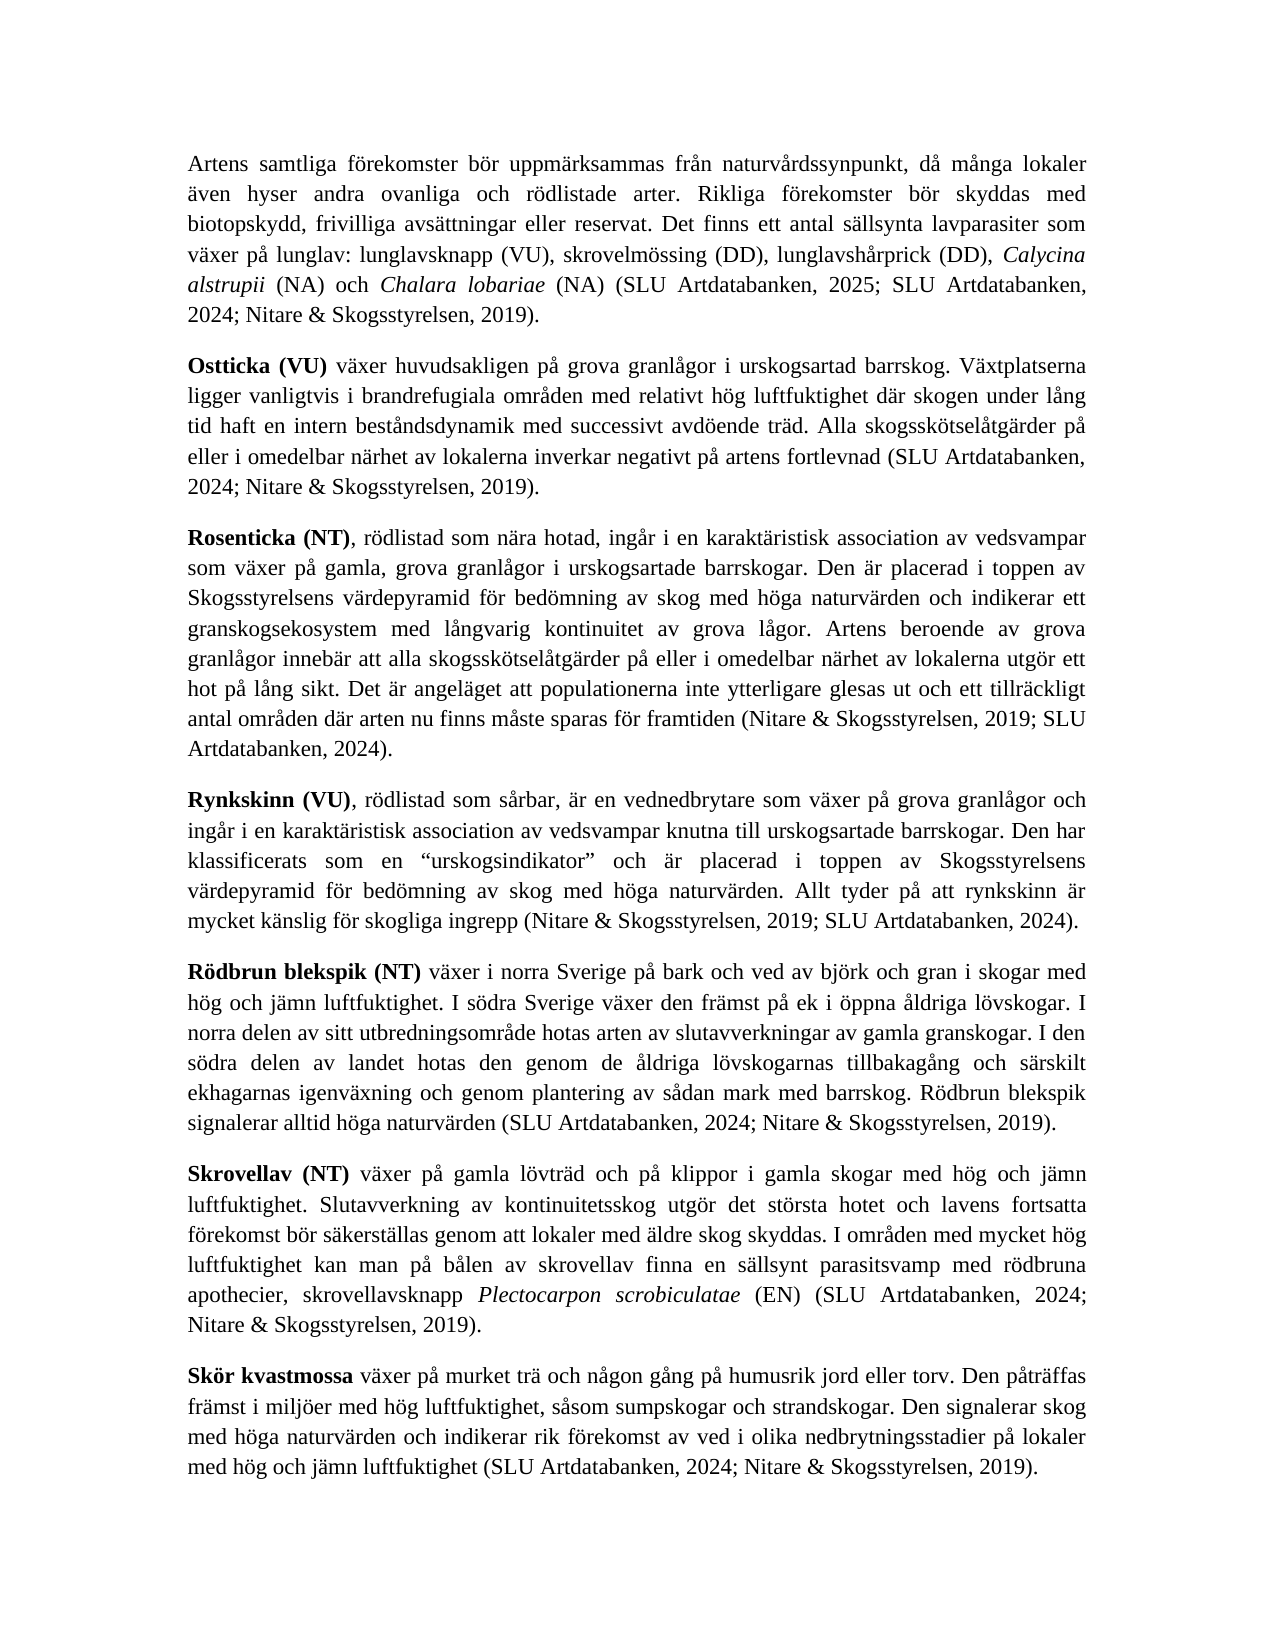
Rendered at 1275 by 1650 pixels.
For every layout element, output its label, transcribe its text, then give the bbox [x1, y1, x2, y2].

text Skör kvastmossa växer på murket trä och någon gång på humusrik jord eller torv. Den påträffas främst i miljöer med hög luftfuktighet, såsom sumpskogar och strandskogar. Den signalerar skog med höga naturvärden och indikerar rik förekomst av ved i olika nedbrytningsstadier på lokaler med hög och jämn luftfuktighet (SLU Artdatabanken, 2024; Nitare & Skogsstyrelsen, 2019). [187, 1362, 1087, 1479]
text Rödbrun blekspik (NT) växer i norra Sverige på bark och ved av björk och gran i skogar med hög och jämn luftfuktighet. I södra Sverige växer den främst på ek i öppna åldriga lövskogar. I norra delen av sitt utbredningsområde hotas arten av slutavverkningar av gamla granskogar. I den södra delen av landet hotas den genom de åldriga lövskogarnas tillbakagång och särskilt ekhagarnas igenväxning och genom plantering av sådan mark med barrskog. Rödbrun blekspik signalerar alltid höga naturvärden (SLU Artdatabanken, 2024; Nitare & Skogsstyrelsen, 2019). [187, 958, 1087, 1136]
text Rosenticka (NT), rödlistad som nära hotad, ingår i en karaktäristisk association av vedsvampar som växer på gamla, grova granlågor i urskogsartade barrskogar. Den är placerad i toppen av Skogsstyrelsens värdepyramid för bedömning av skog med höga naturvärden och indikerar ett granskogsekosystem med långvarig kontinuitet av grova lågor. Artens beroende av grova granlågor innebär att alla skogsskötselåtgärder på eller i omedelbar närhet av lokalerna utgör ett hot på lång sikt. Det är angeläget att populationerna inte ytterligare glesas ut och ett tillräckligt antal områden där arten nu finns måste sparas för framtiden (Nitare & Skogsstyrelsen, 2019; SLU Artdatabanken, 2024). [187, 524, 1087, 762]
text Skrovellav (NT) växer på gamla lövträd och på klippor i gamla skogar med hög och jämn luftfuktighet. Slutavverkning av kontinuitetsskog utgör det största hotet och lavens fortsatta förekomst bör säkerställas genom att lokaler med äldre skog skyddas. I områden med mycket hög luftfuktighet kan man på bålen av skrovellav finna en sällsynt parasitsvamp med rödbruna apothecier, skrovellavsknapp Plectocarpon scrobiculatae (EN) (SLU Artdatabanken, 2024; Nitare & Skogsstyrelsen, 2019). [187, 1160, 1087, 1338]
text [187, 150, 1087, 327]
text Rynkskinn (VU), rödlistad som sårbar, är en vednedbrytare som växer på grova granlågor och ingår i en karaktäristisk association av vedsvampar knutna till urskogsartade barrskogar. Den har klassificerats som en “urskogsindikator” och är placerad i toppen av Skogsstyrelsens värdepyramid för bedömning av skog med höga naturvärden. Allt tyder på att rynkskinn är mycket känslig för skogliga ingrepp (Nitare & Skogsstyrelsen, 2019; SLU Artdatabanken, 2024). [187, 786, 1087, 934]
text Ostticka (VU) växer huvudsakligen på grova granlågor i urskogsartad barrskog. Växtplatserna ligger vanligtvis i brandrefugiala områden med relativt hög luftfuktighet där skogen under lång tid haft en intern beståndsdynamik med successivt avdöende träd. Alla skogsskötselåtgärder på eller i omedelbar närhet av lokalerna inverkar negativt på artens fortlevnad (SLU Artdatabanken, 2024; Nitare & Skogsstyrelsen, 2019). [187, 352, 1087, 499]
